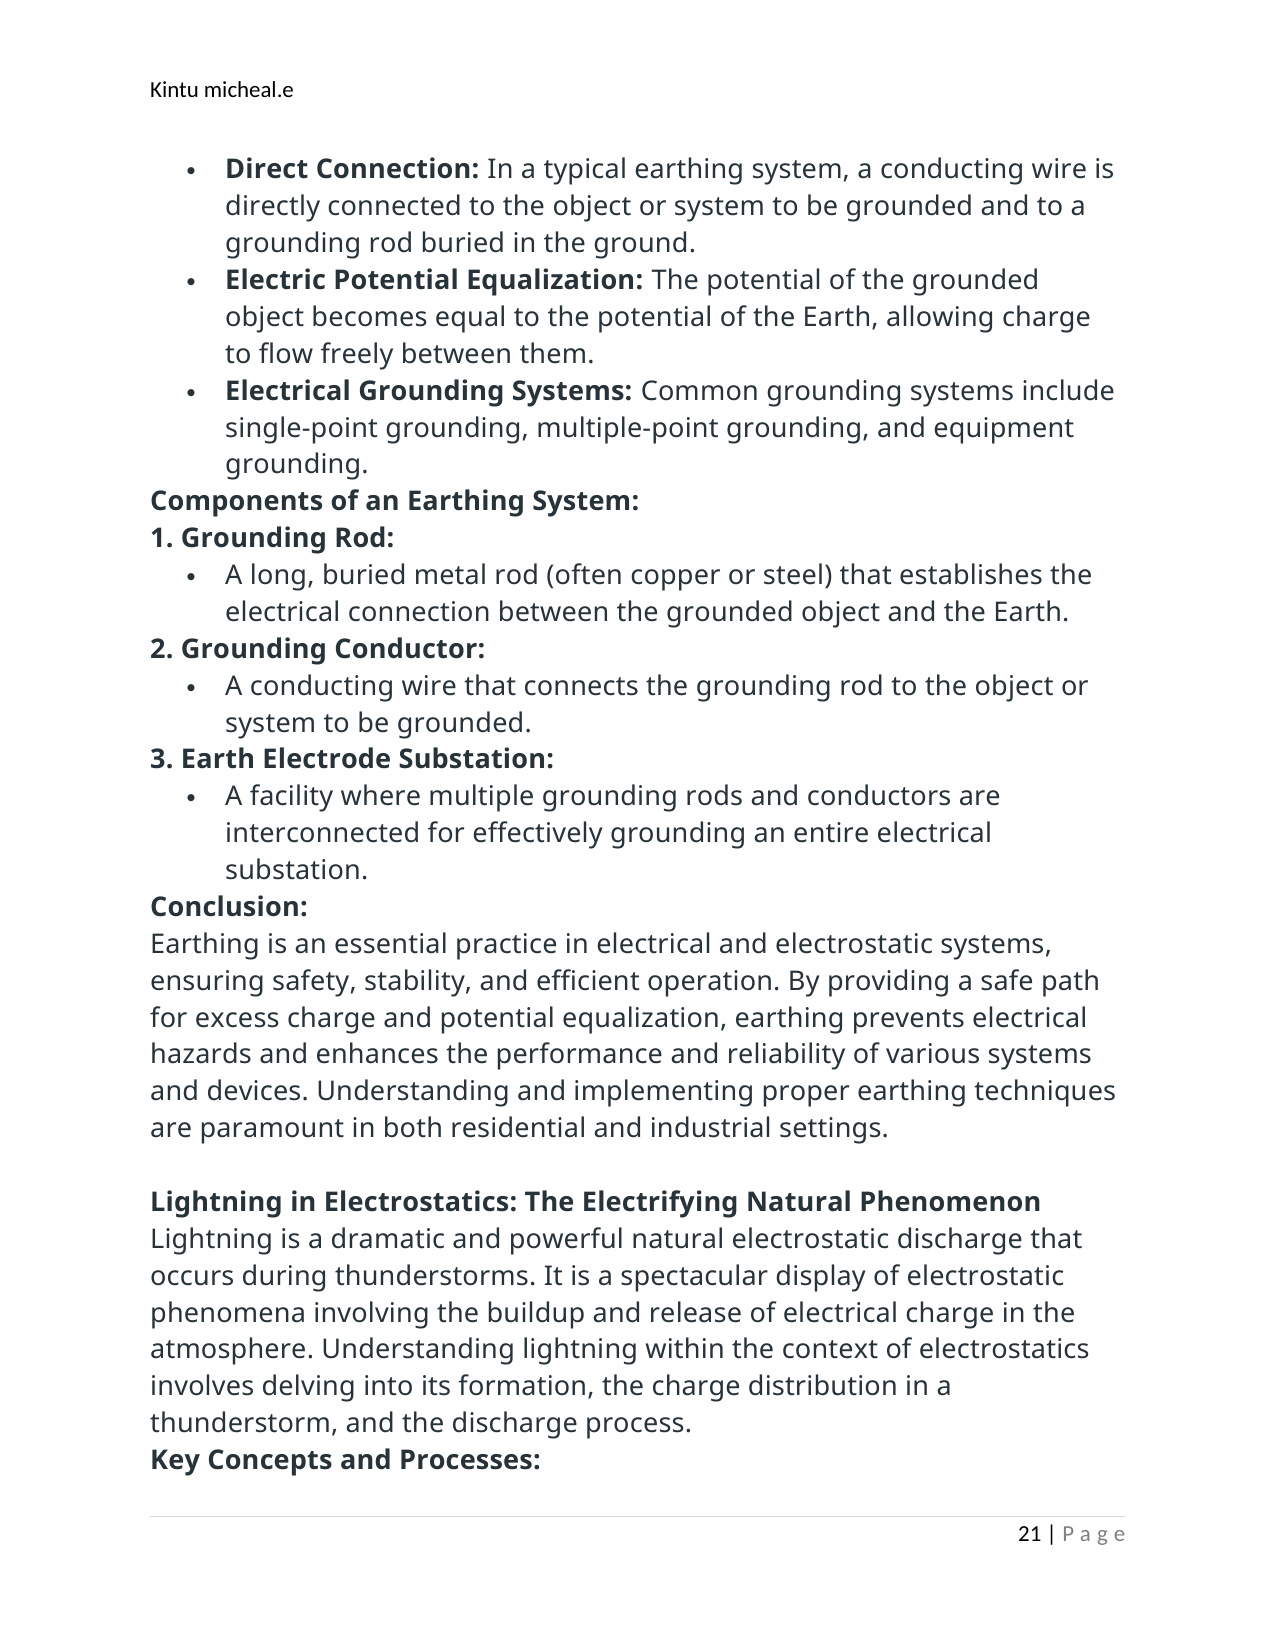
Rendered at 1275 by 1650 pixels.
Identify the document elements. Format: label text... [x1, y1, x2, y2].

text Key Concepts and Processes: [150, 1441, 1125, 1477]
list A long, buried metal rod (often copper or steel) that establishes the electrical connection between the grounded object and the Earth. [187, 556, 1125, 629]
text 3. Earth Electrode Substation: [150, 740, 1125, 777]
text Lightning in Electrostatics: The Electrifying Natural Phenomenon [150, 1182, 1125, 1219]
list A facility where multiple grounding rods and conductors are interconnected for effectively grounding an entire electrical substation. [187, 777, 1125, 887]
list Electric Potential Equalization: The potential of the grounded object becomes equal to the potential of the Earth, allowing charge to flow freely between them. [187, 261, 1125, 371]
text Components of an Earthing System: [150, 482, 1125, 519]
text Lightning is a dramatic and powerful natural electrostatic discharge that occurs during thunderstorms. It is a spectacular display of electrostatic phenomena involving the buildup and release of electrical charge in the atmosphere. Understanding lightning within the context of electrostatics involves delving into its formation, the charge distribution in a thunderstorm, and the discharge process. [150, 1219, 1125, 1441]
text Earthing is an essential practice in electrical and electrostatic systems, ensuring safety, stability, and efficient operation. By providing a safe path for excess charge and potential equalization, earthing prevents electrical hazards and enhances the performance and reliability of various systems and devices. Understanding and implementing proper earthing techniques are paramount in both residential and industrial settings. [150, 924, 1125, 1146]
text 1. Grounding Rod: [150, 519, 1125, 556]
list Electrical Grounding Systems: Common grounding systems include single-point grounding, multiple-point grounding, and equipment grounding. [187, 371, 1125, 482]
list Direct Connection: In a typical earthing system, a conducting wire is directly connected to the object or system to be grounded and to a grounding rod buried in the ground. [187, 150, 1125, 261]
text Conclusion: [150, 887, 1125, 924]
list A conducting wire that connects the grounding rod to the object or system to be grounded. [187, 666, 1125, 740]
text 2. Grounding Conductor: [150, 629, 1125, 666]
